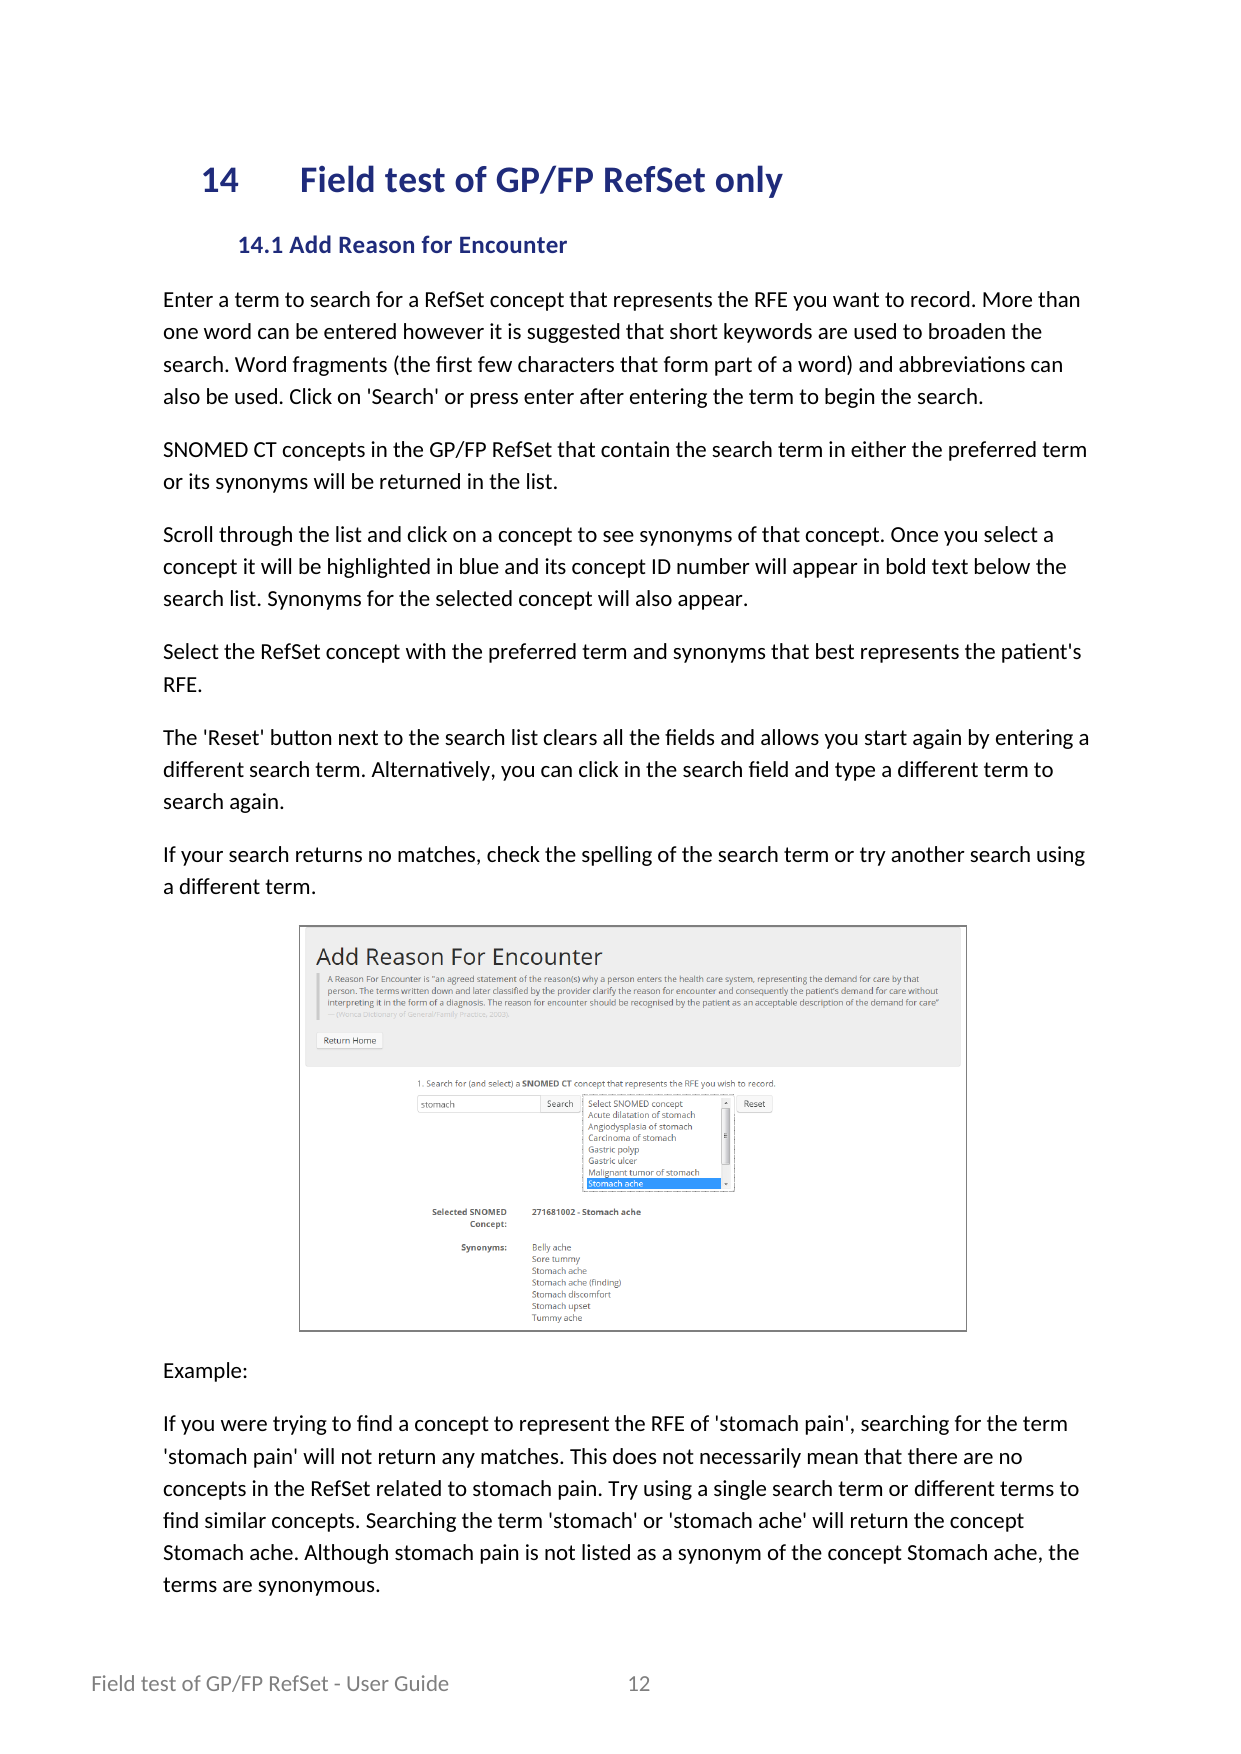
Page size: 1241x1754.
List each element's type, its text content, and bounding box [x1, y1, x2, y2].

text Scroll through the list and click on a concept to see synonyms of that concept. Once you select a concept it will be highlighted in blue and its concept ID number will appear in bold text below the search list. Synonyms for the selected concept will also appear. [163, 520, 1103, 612]
text Enter a term to search for a RefSet concept that represents the RFE you want to record. More than one word can be entered however it is suggested that short keywords are used to broaden the search. Word fragments (the first few characters that form part of a word) and abbreviations can also be used. Click on 'Search' or press enter after entering the term to begin the search. [163, 285, 1103, 410]
text Example: [163, 1357, 1103, 1384]
text Select the RefSet concept with the preferred term and synonyms that best represents the patient's RFE. [163, 637, 1103, 698]
list Field test of GP/FP RefSet only [200, 156, 1103, 202]
text If your search returns no matches, check the spelling of the search term or try another search using a different term. [163, 840, 1103, 900]
text The 'Reset' button next to the search list clears all the fields and allows you start again by entering a different search term. Alternatively, you can click in the search field and type a different term to search again. [163, 723, 1103, 815]
text 14.1 Add Reason for Encounter [200, 229, 1103, 260]
picture [300, 927, 966, 1330]
text SNOMED CT concepts in the GP/FP RefSet that contain the search term in either the preferred term or its synonyms will be returned in the list. [163, 435, 1103, 495]
text If you were trying to find a concept to represent the RFE of 'stomach pain', searching for the term 'stomach pain' will not return any matches. This does not necessarily mean that there are no concepts in the RefSet related to stomach pain. Try using a single search term or different terms to find similar concepts. Searching the term 'stomach' or 'stomach ache' will return the concept Stomach ache. Although stomach pain is not listed as a synonym of the concept Stomach ache, the terms are synonymous. [163, 1409, 1103, 1598]
